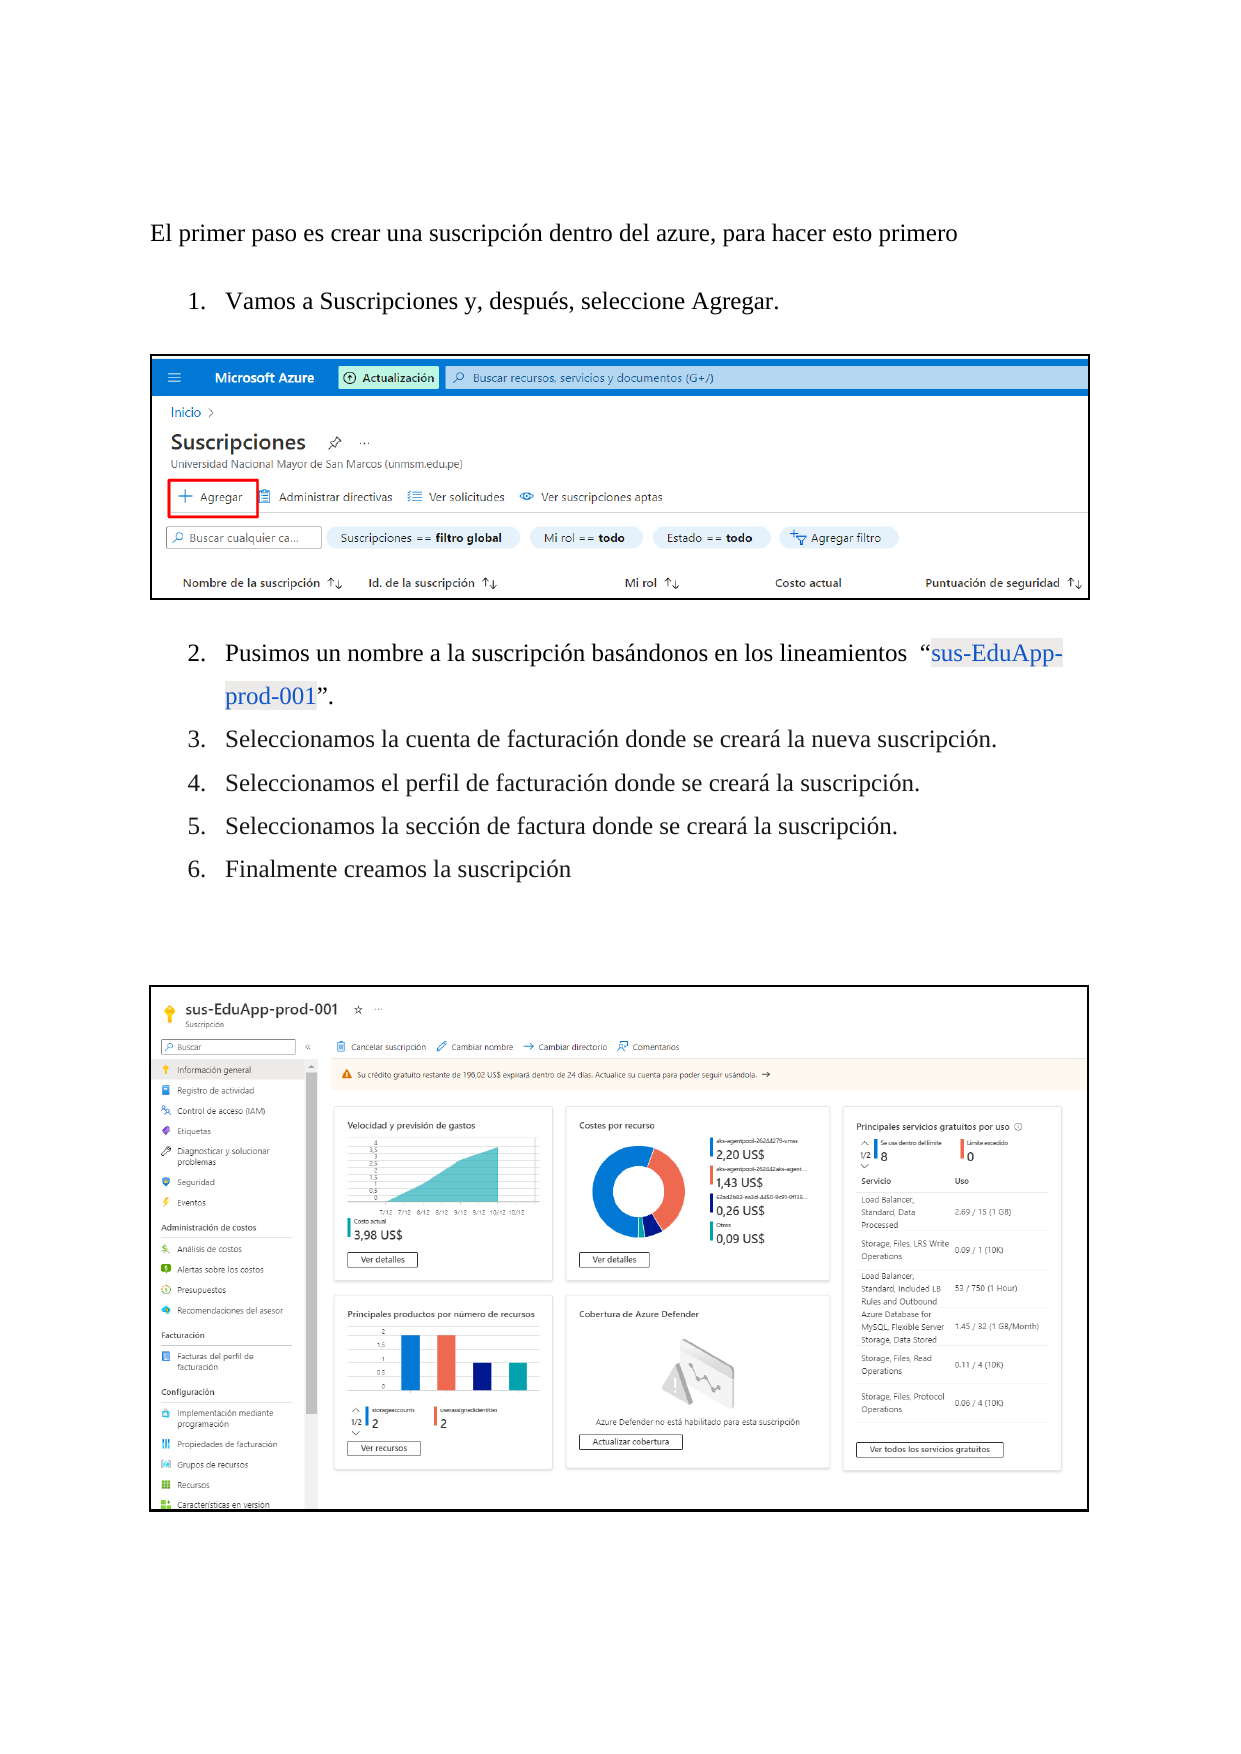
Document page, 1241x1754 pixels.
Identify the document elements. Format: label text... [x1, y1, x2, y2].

list Finalmente creamos la suscripción [187, 854, 1090, 883]
list Vamos a Suscripciones y, después, seleccione Agregar. [187, 286, 1090, 315]
text El primer paso es crear una suscripción dentro del azure, para hacer esto primero [150, 218, 1090, 247]
picture [152, 356, 1088, 598]
list Seleccionamos el perfil de facturación donde se creará la suscripción. [187, 768, 1090, 796]
list Seleccionamos la cuenta de facturación donde se creará la nueva suscripción. [187, 724, 1090, 753]
picture [151, 987, 1087, 1509]
list Seleccionamos la sección de factura donde se creará la suscripción. [187, 811, 1090, 839]
list Pusimos un nombre a la suscripción basándonos en los lineamientos “sus-EduApp-prod-001”. [187, 638, 1090, 710]
